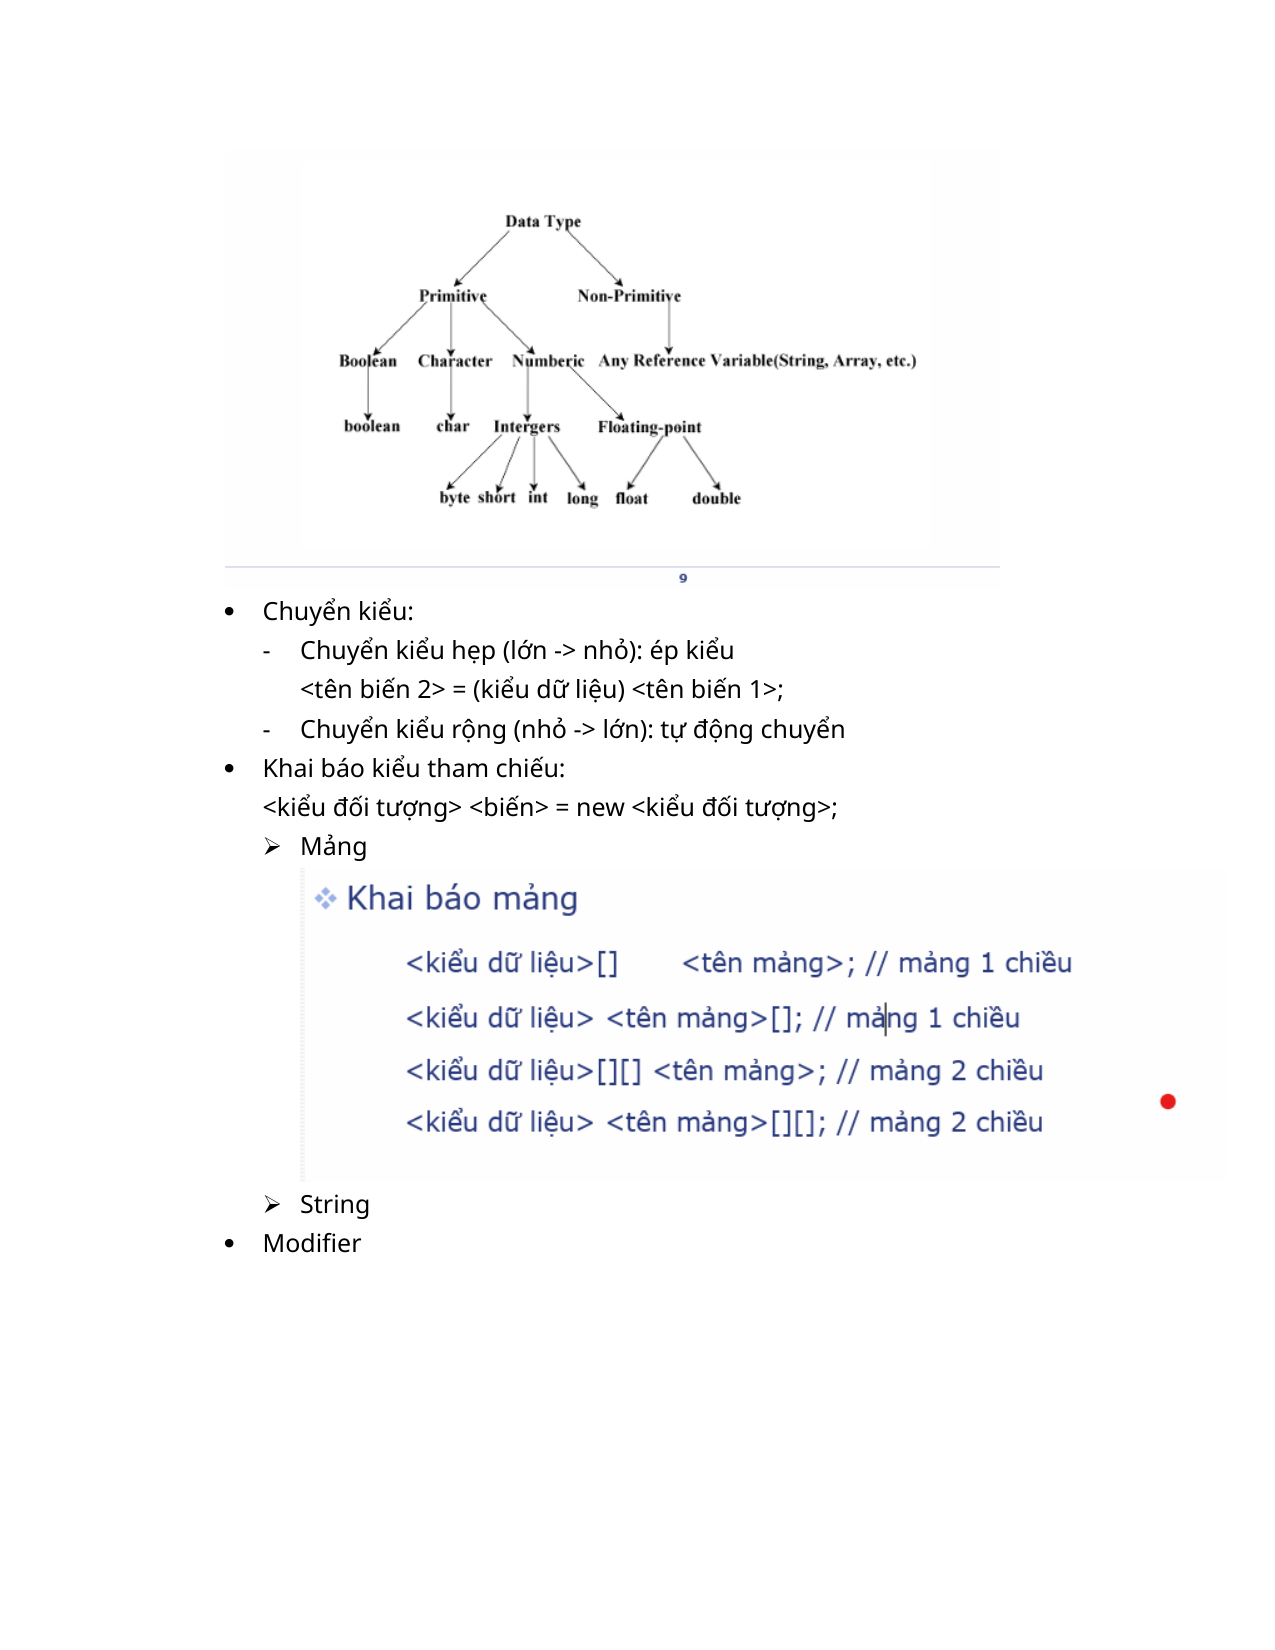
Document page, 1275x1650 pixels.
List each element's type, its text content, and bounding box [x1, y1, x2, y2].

list Mảng [262, 829, 1125, 863]
list Khai báo kiểu tham chiếu: [225, 751, 1125, 784]
list Modifier [225, 1226, 1125, 1260]
list <kiểu đối tượng> <biến> = new <kiểu đối tượng>; [262, 790, 1125, 824]
list Chuyển kiểu rộng (nhỏ -> lớn): tự động chuyển [262, 711, 1125, 745]
list Chuyển kiểu: [225, 594, 1125, 628]
list <tên biến 2> = (kiểu dữ liệu) <tên biến 1>; [300, 672, 1125, 706]
list String [262, 1187, 1125, 1221]
picture [300, 868, 1227, 1182]
picture [225, 150, 1001, 589]
list Chuyển kiểu hẹp (lớn -> nhỏ): ép kiểu [262, 633, 1125, 667]
